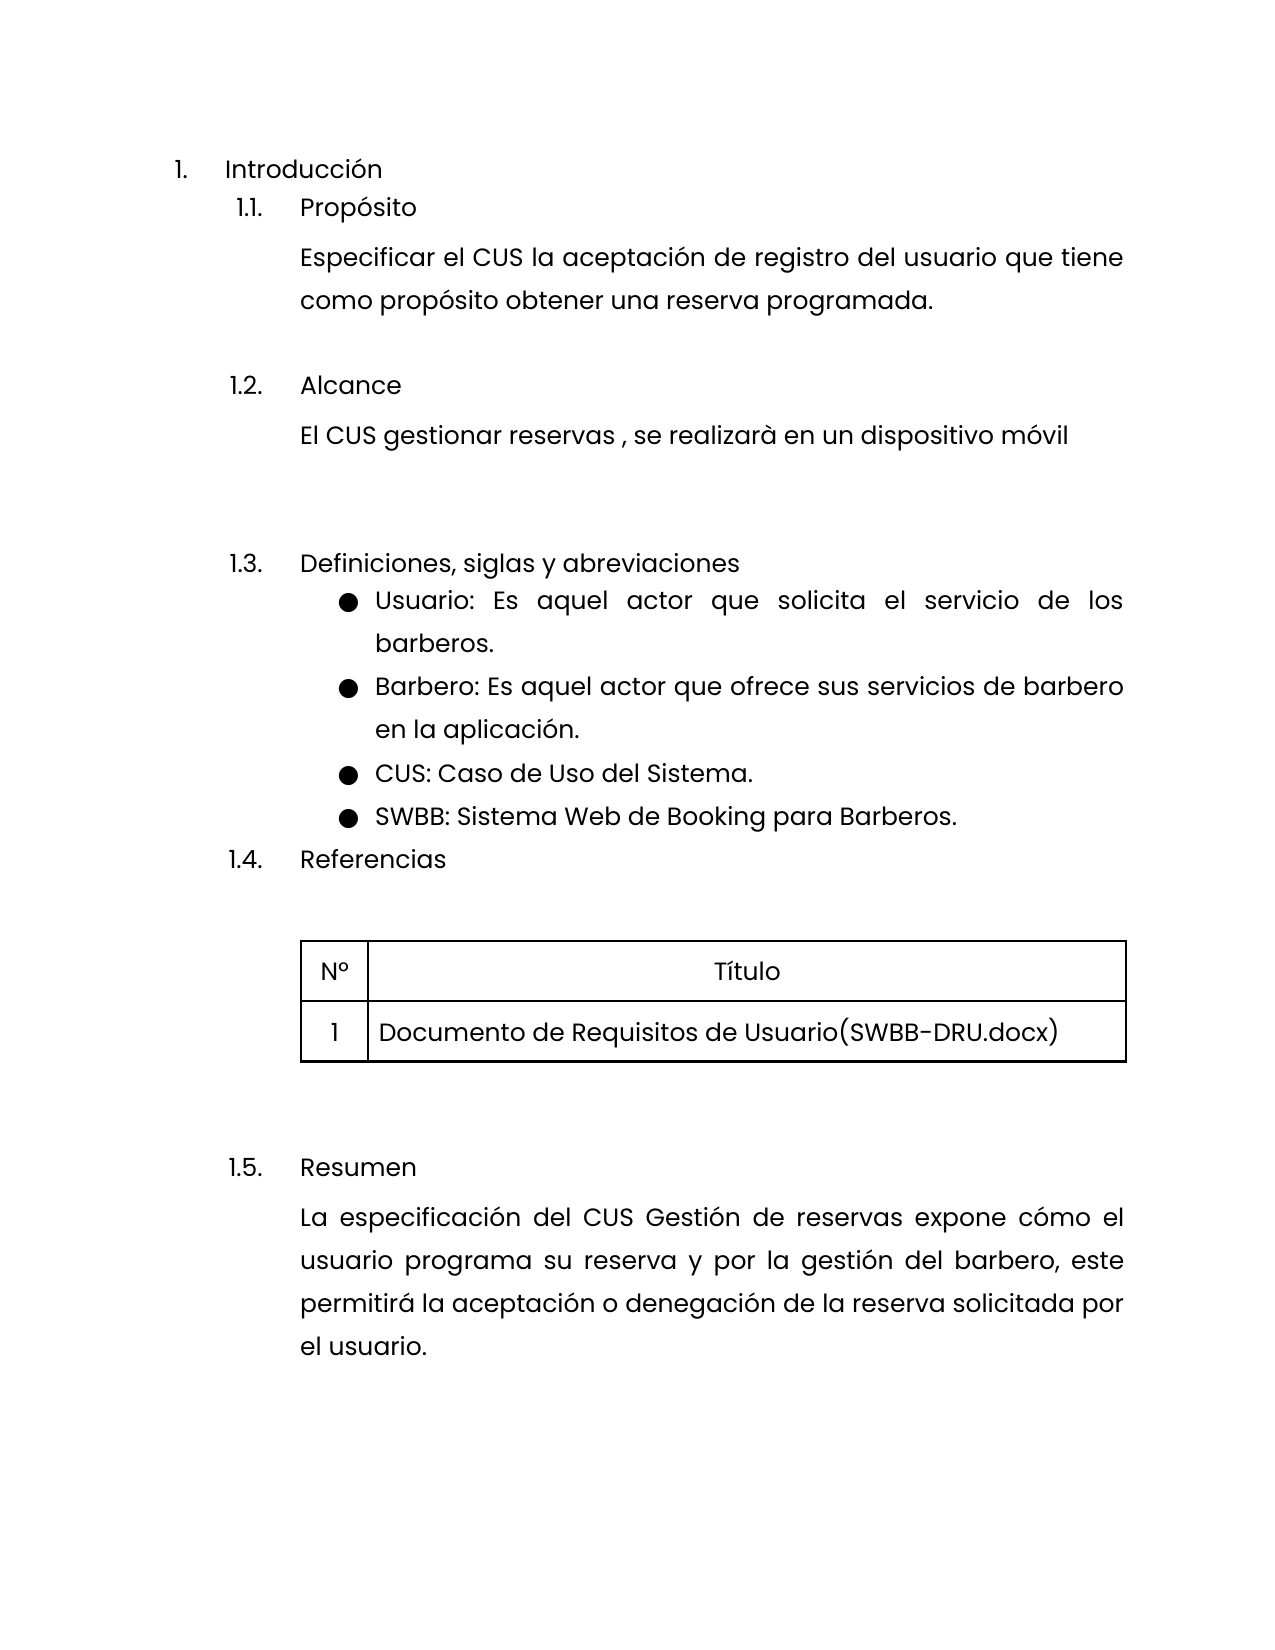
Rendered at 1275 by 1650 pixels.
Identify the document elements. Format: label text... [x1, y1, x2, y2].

subtitle Resumen [262, 1147, 1125, 1185]
subtitle Alcance [262, 365, 1125, 403]
text La especificación del CUS Gestión de reservas expone cómo el usuario programa su reserva y por la gestión del barbero, este permitirá la aceptación o denegación de la reserva solicitada por el usuario. [300, 1197, 1125, 1364]
text Especificar el CUS la aceptación de registro del usuario que tiene como propósito obtener una reserva programada. [300, 237, 1125, 318]
table_header Título [369, 942, 1125, 1000]
list CUS: Caso de Uso del Sistema. [337, 753, 1125, 791]
title Introducción [187, 150, 1125, 187]
list Barbero: Es aquel actor que ofrece sus servicios de barbero en la aplicación. [337, 667, 1125, 748]
list Usuario: Es aquel actor que solicita el servicio de los barberos. [337, 581, 1125, 661]
subtitle Referencias [262, 839, 1125, 877]
table_cell Documento de Requisitos de Usuario(SWBB-DRU.docx) [369, 1002, 1125, 1060]
text El CUS gestionar reservas , se realizarà en un dispositivo móvil [300, 415, 1125, 453]
table_header Nº [302, 942, 367, 1000]
subtitle Propósito [262, 187, 1125, 225]
table_cell 1 [302, 1002, 367, 1060]
list SWBB: Sistema Web de Booking para Barberos. [337, 796, 1125, 834]
subtitle Definiciones, siglas y abreviaciones [262, 543, 1125, 581]
